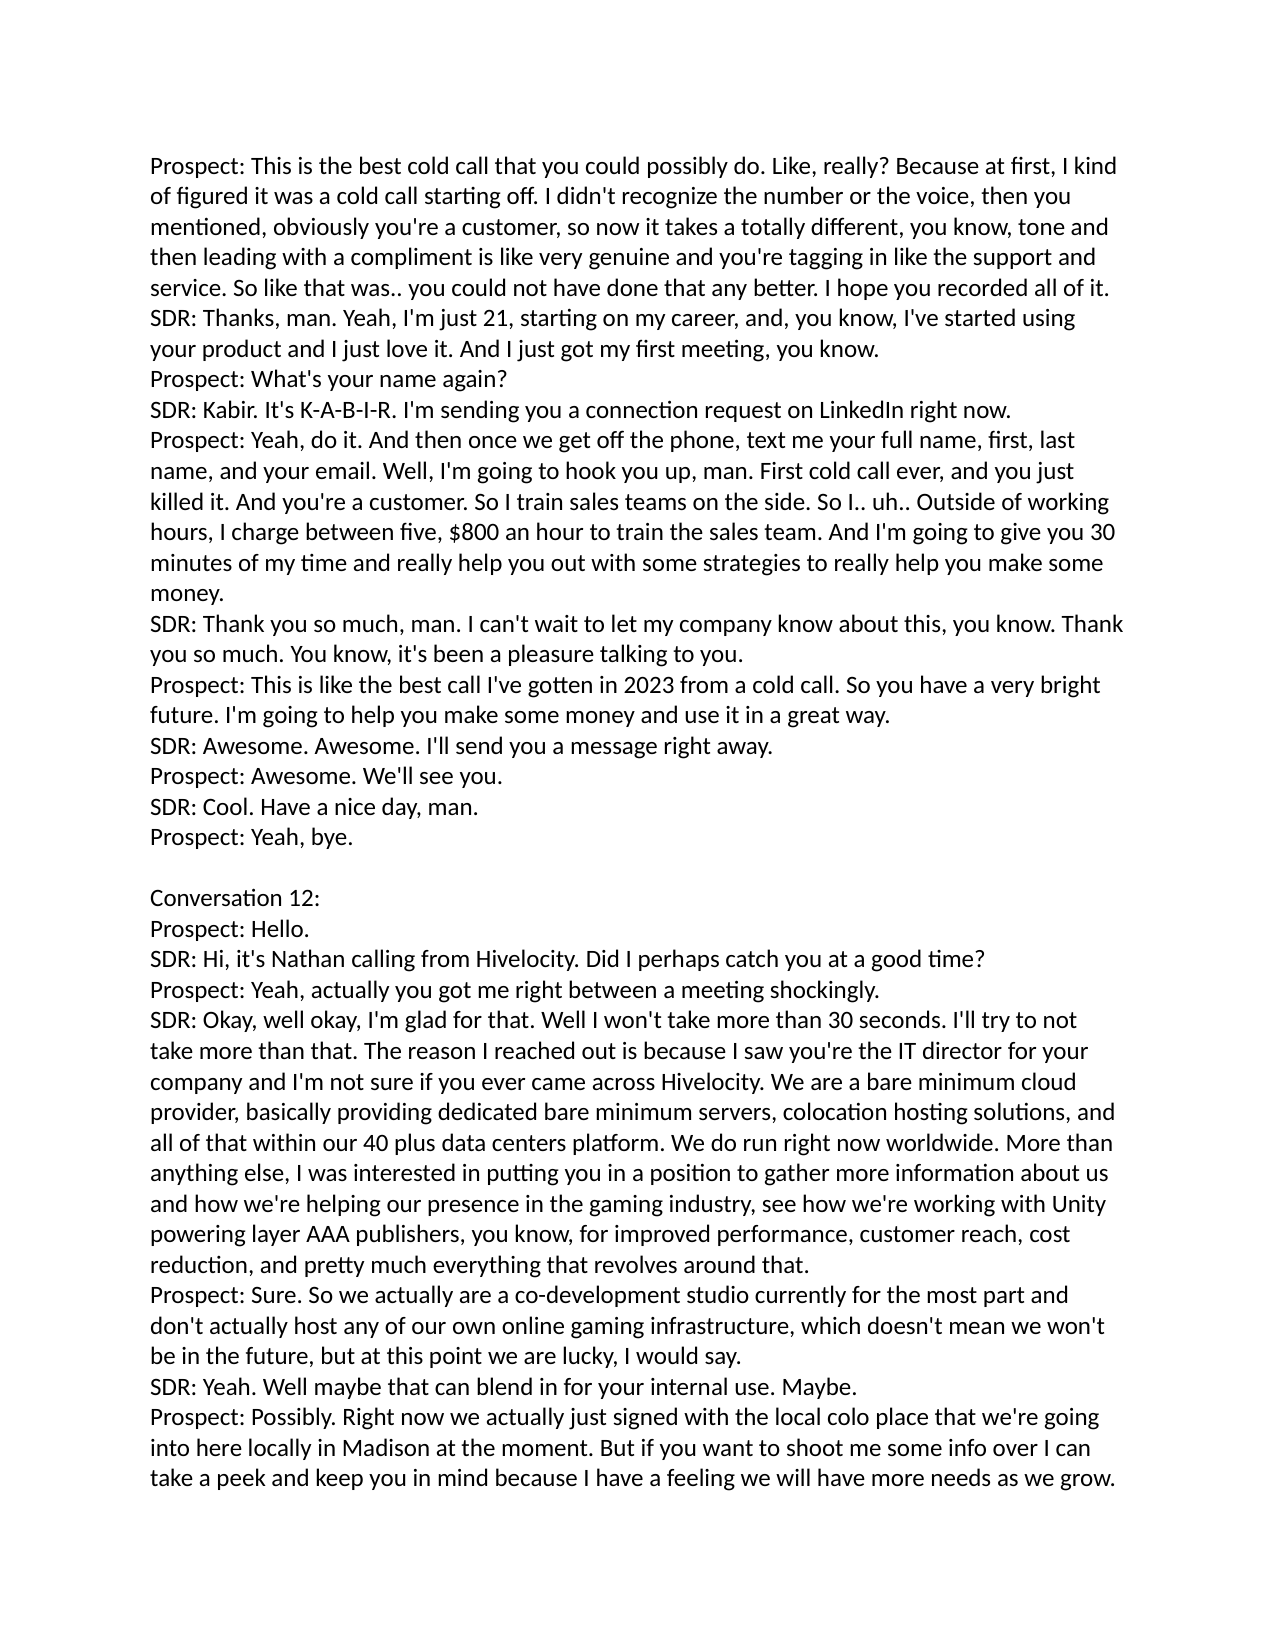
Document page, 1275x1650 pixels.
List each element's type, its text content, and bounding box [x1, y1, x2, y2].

text Prospect: This is the best cold call that you could possibly do. Like, really? Because at first, I kind of figured it was a cold call starting off. I didn't recognize the number or the voice, then you mentioned, obviously you're a customer, so now it takes a totally different, you know, tone and then leading with a compliment is like very genuine and you're tagging in like the support and service. So like that was.. you could not have done that any better. I hope you recorded all of it. [150, 150, 1125, 303]
text Prospect: Yeah, actually you got me right between a meeting shockingly. [150, 974, 1125, 1004]
text SDR: Thank you so much, man. I can't wait to let my company know about this, you know. Thank you so much. You know, it's been a pleasure talking to you. [150, 608, 1125, 669]
text Prospect: Hello. [150, 913, 1125, 943]
text Prospect: This is like the best call I've gotten in 2023 from a cold call. So you have a very bright future. I'm going to help you make some money and use it in a great way. [150, 669, 1125, 730]
text Prospect: Sure. So we actually are a co-development studio currently for the most part and don't actually host any of our own online gaming infrastructure, which doesn't mean we won't be in the future, but at this point we are lucky, I would say. [150, 1279, 1125, 1371]
text SDR: Okay, well okay, I'm glad for that. Well I won't take more than 30 seconds. I'll try to not take more than that. The reason I reached out is because I saw you're the IT director for your company and I'm not sure if you ever came across Hivelocity. We are a bare minimum cloud provider, basically providing dedicated bare minimum servers, colocation hosting solutions, and all of that within our 40 plus data centers platform. We do run right now worldwide. More than anything else, I was interested in putting you in a position to gather more information about us and how we're helping our presence in the gaming industry, see how we're working with Unity powering layer AAA publishers, you know, for improved performance, customer reach, cost reduction, and pretty much everything that revolves around that. [150, 1004, 1125, 1279]
text SDR: Yeah. Well maybe that can blend in for your internal use. Maybe. [150, 1371, 1125, 1401]
text Prospect: Awesome. We'll see you. [150, 760, 1125, 791]
text Prospect: What's your name again? [150, 364, 1125, 394]
text SDR: Thanks, man. Yeah, I'm just 21, starting on my career, and, you know, I've started using your product and I just love it. And I just got my first meeting, you know. [150, 303, 1125, 364]
text Prospect: Yeah, bye. [150, 821, 1125, 852]
text Conversation 12: [150, 882, 1125, 913]
text SDR: Cool. Have a nice day, man. [150, 791, 1125, 821]
text Prospect: Possibly. Right now we actually just signed with the local colo place that we're going into here locally in Madison at the moment. But if you want to shoot me some info over I can take a peek and keep you in mind because I have a feeling we will have more needs as we grow. [150, 1401, 1125, 1493]
text SDR: Hi, it's Nathan calling from Hivelocity. Did I perhaps catch you at a good time? [150, 943, 1125, 974]
text Prospect: Yeah, do it. And then once we get off the phone, text me your full name, first, last name, and your email. Well, I'm going to hook you up, man. First cold call ever, and you just killed it. And you're a customer. So I train sales teams on the side. So I.. uh.. Outside of working hours, I charge between five, $800 an hour to train the sales team. And I'm going to give you 30 minutes of my time and really help you out with some strategies to really help you make some money. [150, 425, 1125, 608]
text SDR: Awesome. Awesome. I'll send you a message right away. [150, 730, 1125, 760]
text SDR: Kabir. It's K-A-B-I-R. I'm sending you a connection request on LinkedIn right now. [150, 394, 1125, 425]
